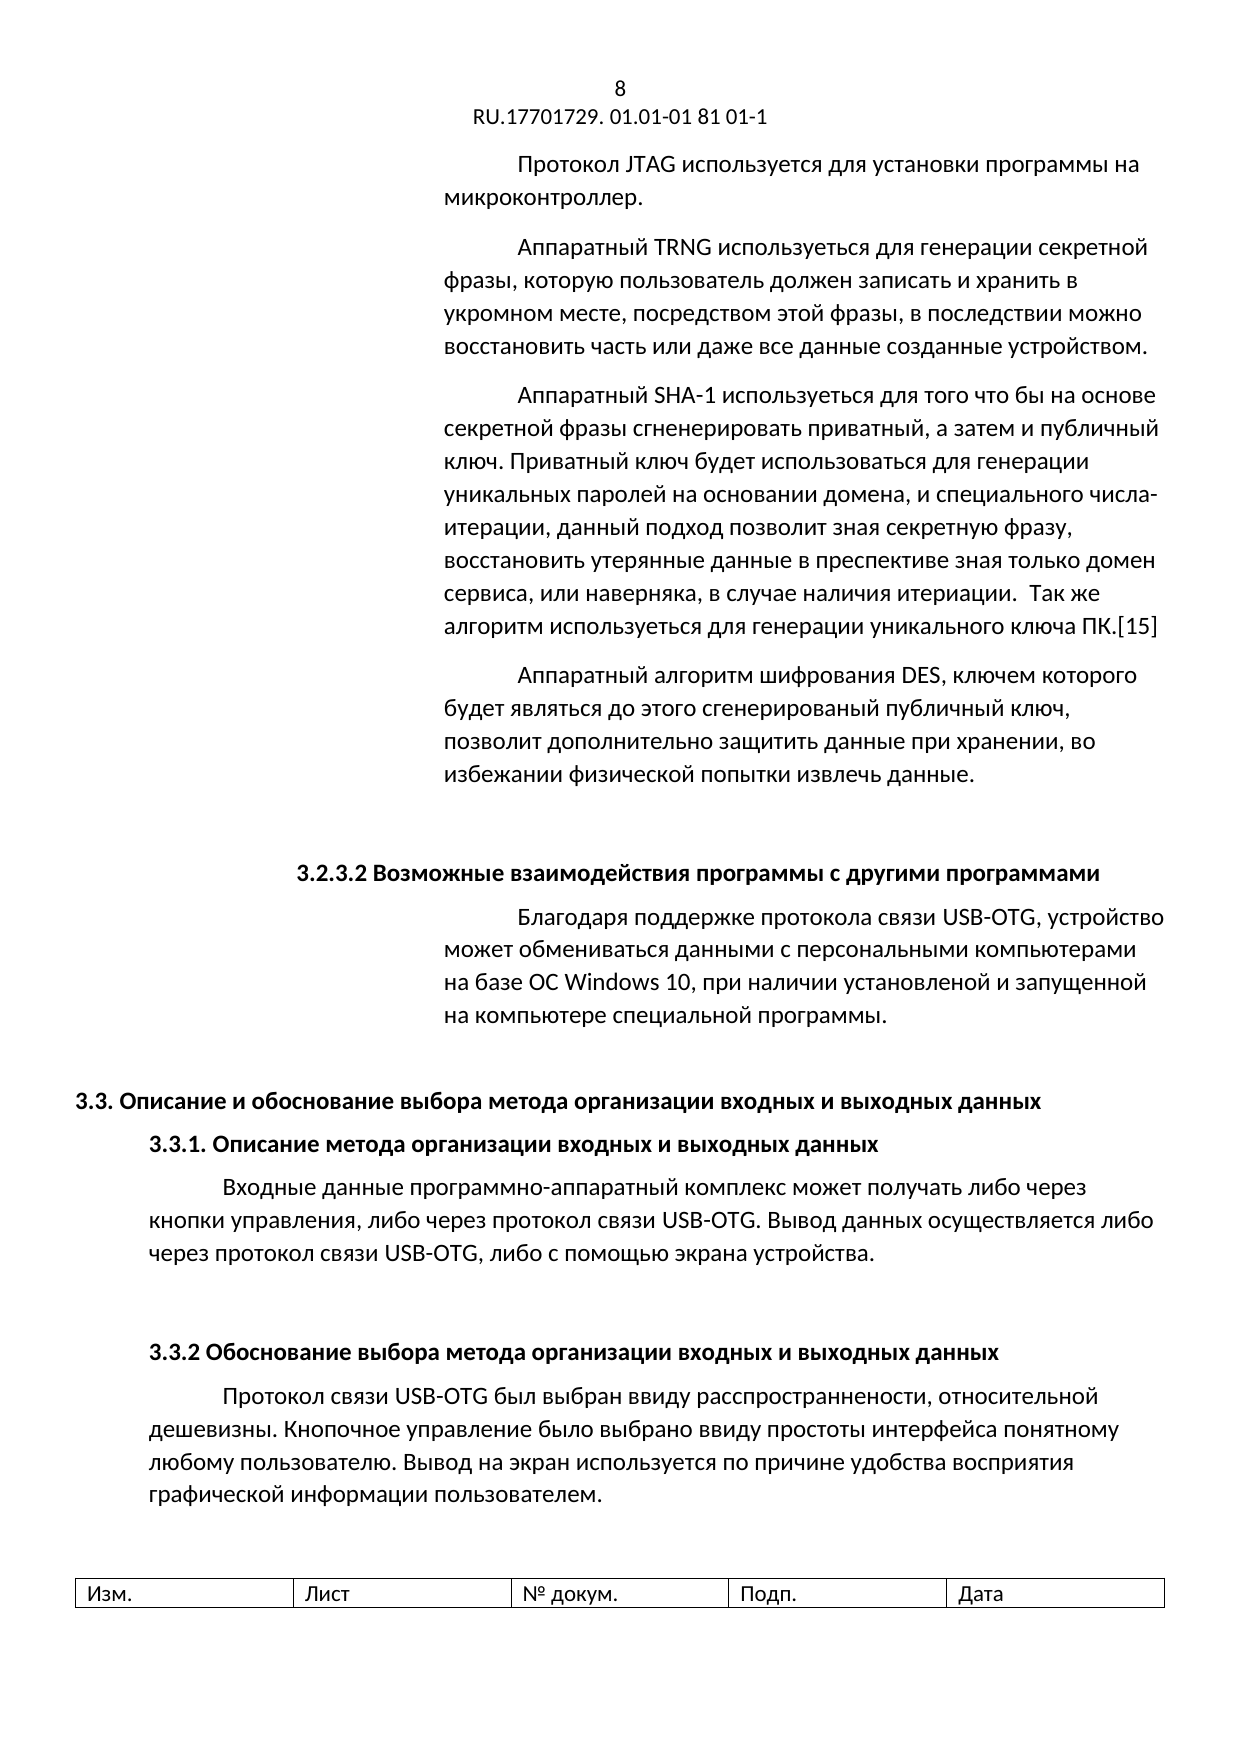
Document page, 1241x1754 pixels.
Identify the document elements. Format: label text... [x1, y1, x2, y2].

table_header Изм. [76, 1579, 293, 1607]
table_header Дата [947, 1579, 1164, 1607]
text 3.3. Описание и обоснование выбора метода организации входных и выходных данных [75, 1085, 1165, 1115]
table_header Лист [294, 1579, 511, 1607]
text Благодаря поддержке протокола связи USB-OTG, устройство может обмениваться данными с персональными компьютерами на базе ОС Windows 10, при наличии установленой и запущенной на компьютере специальной программы. [444, 901, 1165, 1030]
text Аппаратный TRNG используеться для генерации секретной фразы, которую пользователь должен записать и хранить в укромном месте, посредством этой фразы, в последствии можно восстановить часть или даже все данные созданные устройством. [444, 231, 1165, 360]
text Аппаратный алгоритм шифрования DES, ключем которого будет являться до этого сгенерированый публичный ключ, позволит дополнительно защитить данные при хранении, во избежании физической попытки извлечь данные. [444, 659, 1165, 789]
table_header № докум. [512, 1579, 728, 1607]
text 3.3.2 Обоснование выбора метода организации входных и выходных данных [149, 1336, 1165, 1367]
text Аппаратный SHA-1 используеться для того что бы на основе секретной фразы сгненерировать приватный, а затем и публичный ключ. Приватный ключ будет использоваться для генерации уникальных паролей на основании домена, и специального числа-итерации, данный подход позволит зная секретную фразу, восстановить утерянные данные в преспективе зная только домен сервиса, или наверняка, в случае наличия итериации. Так же алгоритм используеться для генерации уникального ключа ПК.[15] [444, 379, 1165, 640]
table_header Подп. [729, 1579, 946, 1607]
text 3.2.3.2 Возможные взаимодействия программы с другими программами [296, 857, 1165, 888]
text 3.3.1. Описание метода организации входных и выходных данных [149, 1128, 1165, 1159]
text Входные данные программно-аппаратный комплекс может получать либо через кнопки управления, либо через протокол связи USB-OTG. Вывод данных осуществляется либо через протокол связи USB-OTG, либо с помощью экрана устройства. [149, 1171, 1165, 1268]
text Протокол JTAG используется для установки программы на микроконтроллер. [444, 148, 1165, 212]
text Протокол связи USB-OTG был выбран ввиду расспространнености, относительной дешевизны. Кнопочное управление было выбрано ввиду простоты интерфейса понятному любому пользователю. Вывод на экран используется по причине удобства восприятия графической информации пользователем. [149, 1380, 1165, 1509]
